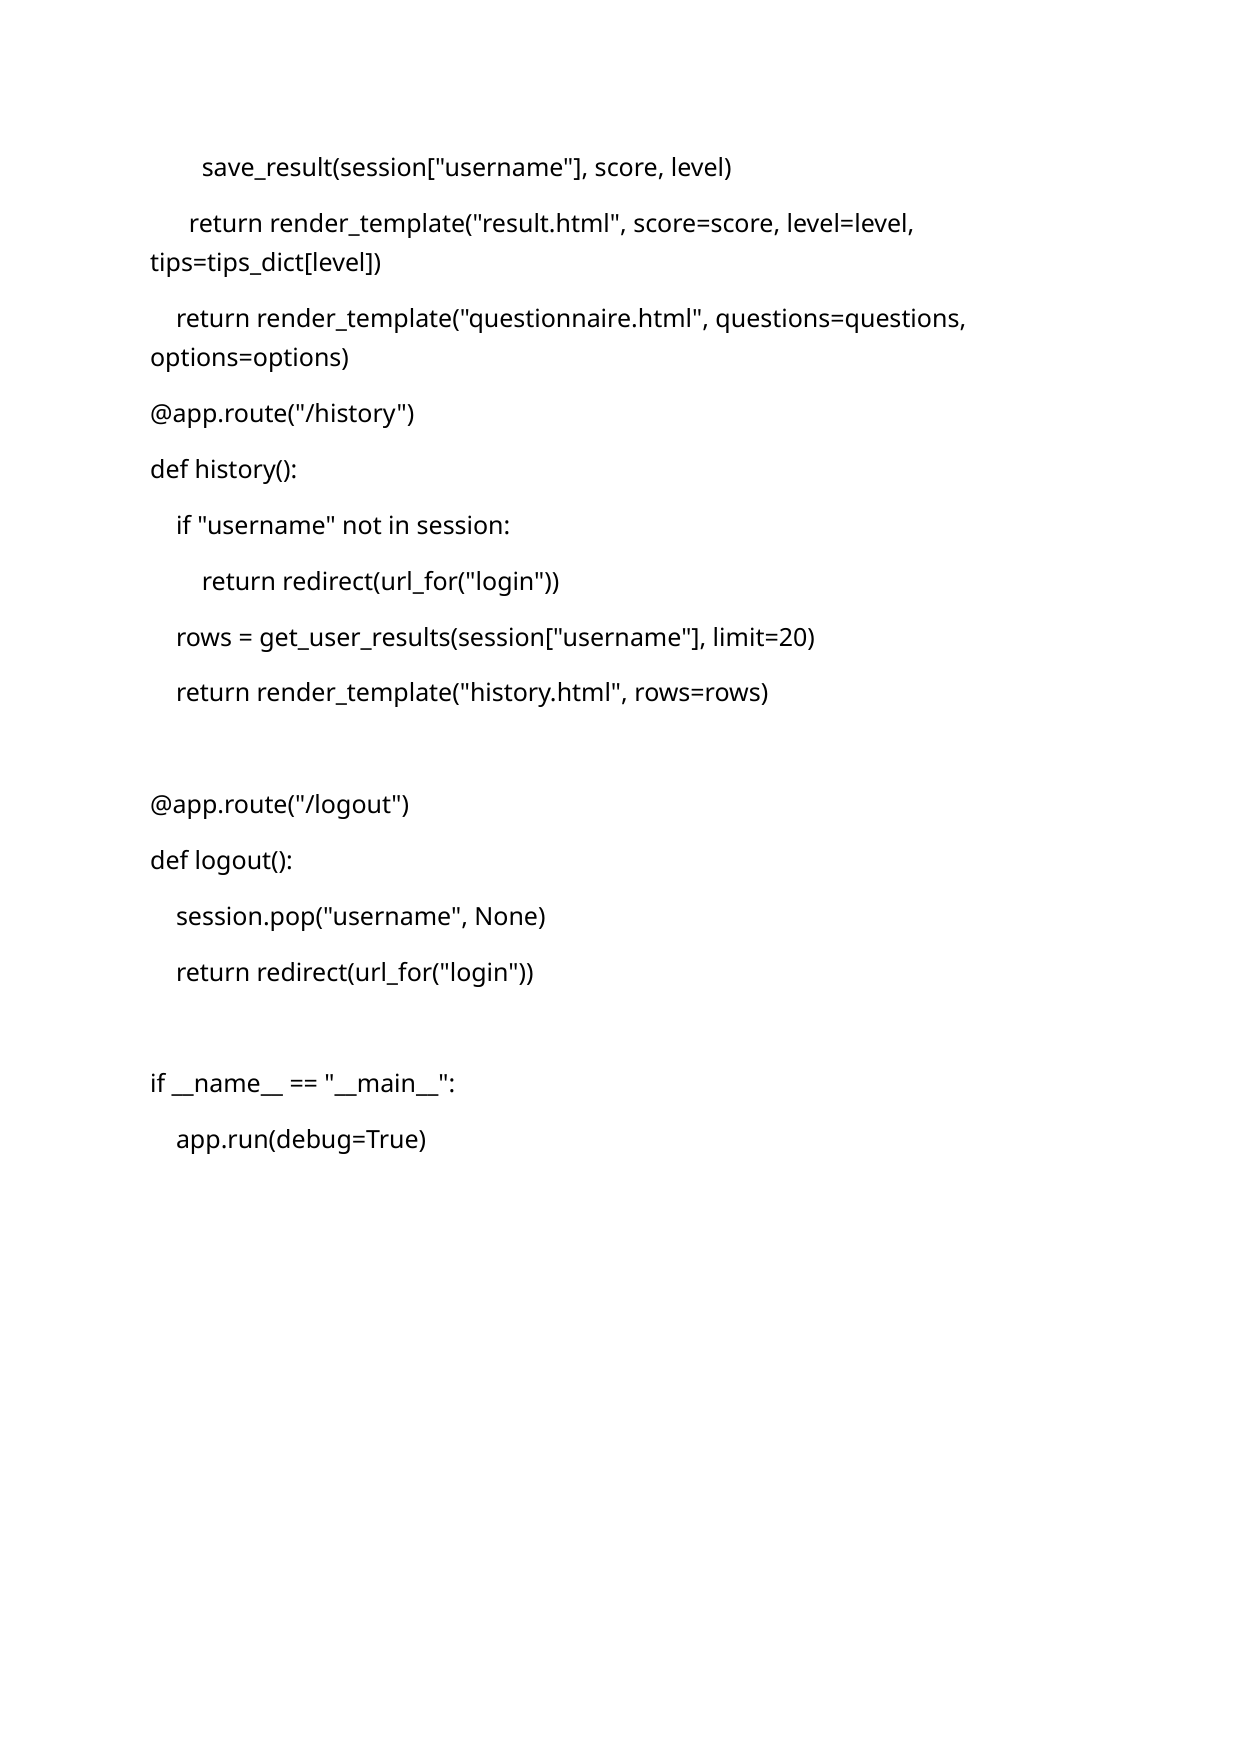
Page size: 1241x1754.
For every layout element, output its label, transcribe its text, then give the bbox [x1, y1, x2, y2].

text @app.route("/logout") [150, 787, 1090, 821]
text def history(): [150, 452, 1090, 486]
text app.run(debug=True) [150, 1122, 1090, 1156]
text @app.route("/history") [150, 396, 1090, 430]
text session.pop("username", None) [150, 898, 1090, 932]
text return render_template("result.html", score=score, level=level, tips=tips_dict[level]) [150, 206, 1090, 279]
text return render_template("questionnaire.html", questions=questions, options=options) [150, 301, 1090, 374]
text return redirect(url_for("login")) [150, 954, 1090, 988]
text save_result(session["username"], score, level) [150, 150, 1090, 184]
text if "username" not in session: [150, 507, 1090, 542]
text rows = get_user_results(session["username"], limit=20) [150, 619, 1090, 653]
text return redirect(url_for("login")) [150, 563, 1090, 597]
text def logout(): [150, 842, 1090, 877]
text if __name__ == "__main__": [150, 1066, 1090, 1100]
text return render_template("history.html", rows=rows) [150, 675, 1090, 709]
